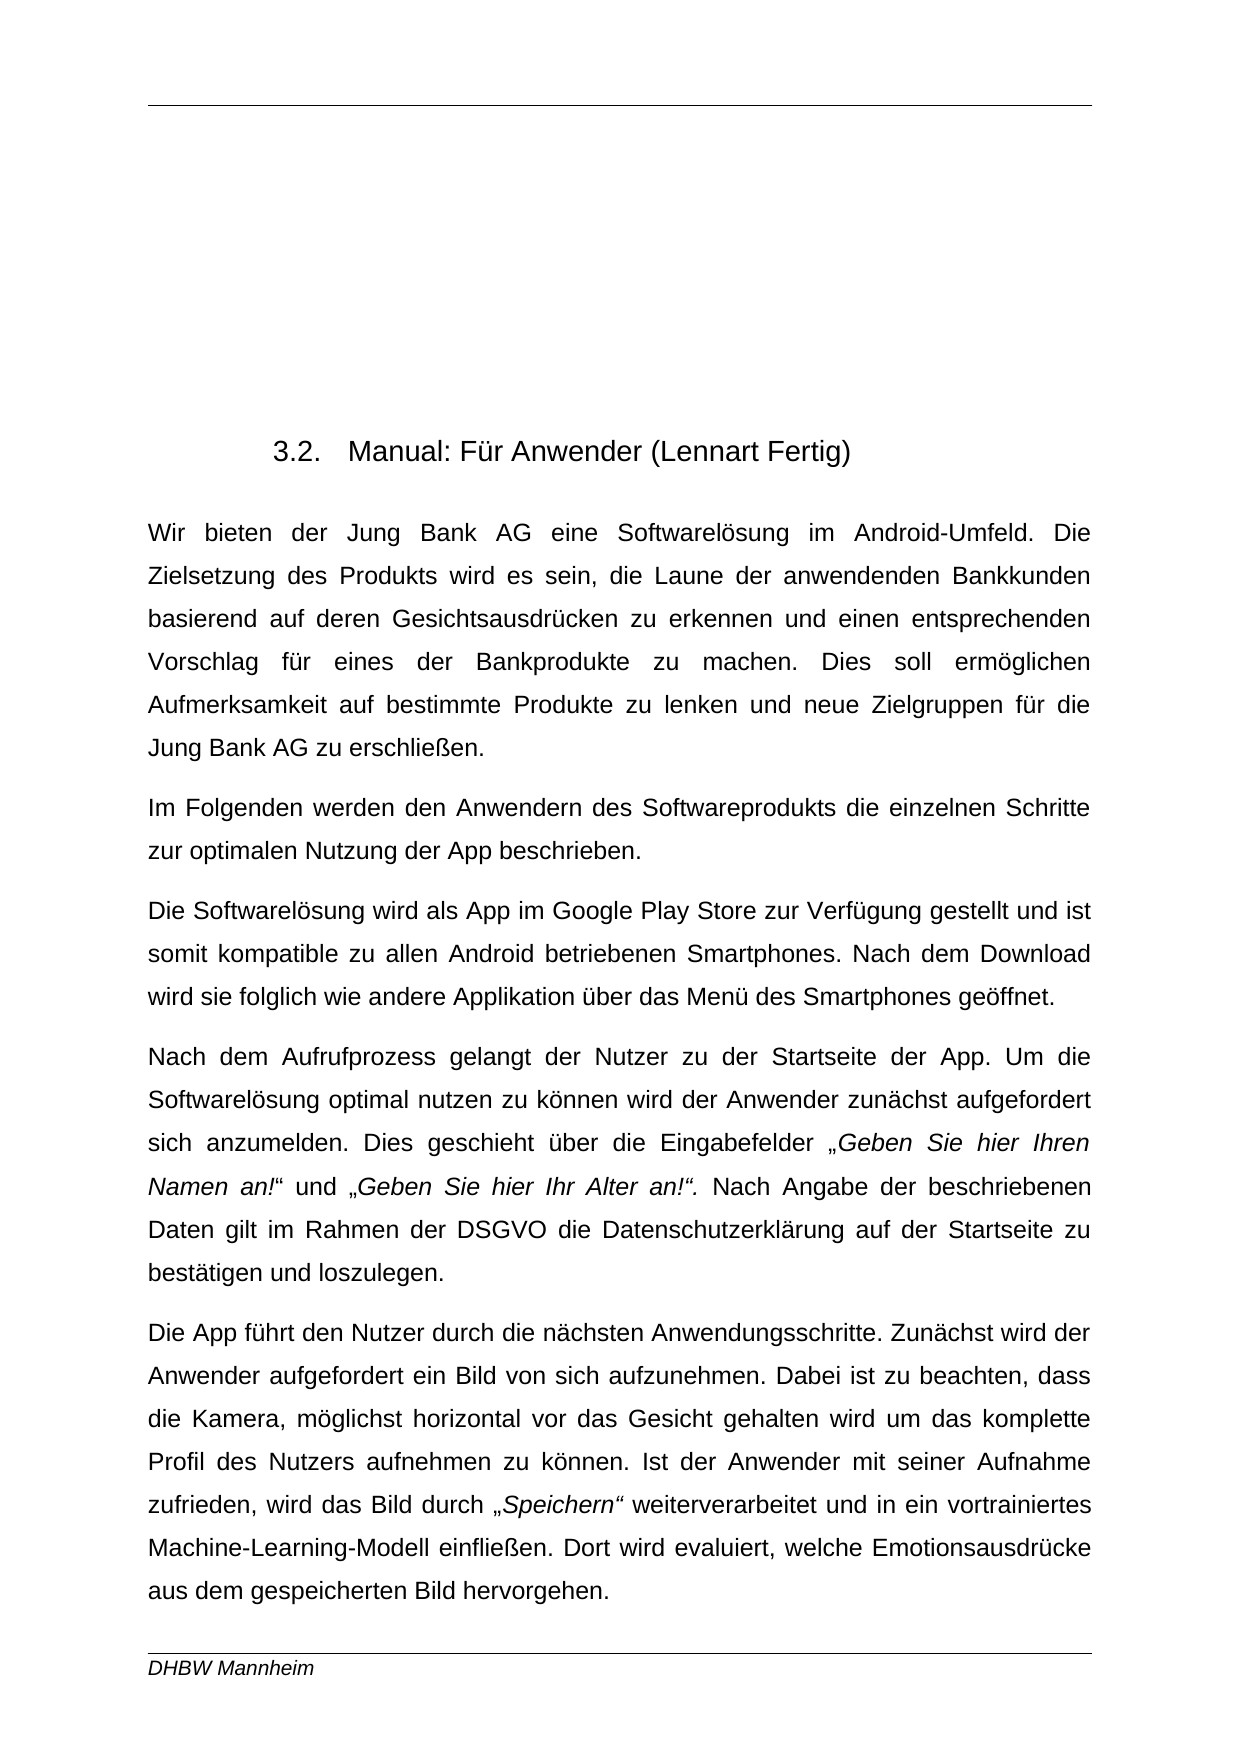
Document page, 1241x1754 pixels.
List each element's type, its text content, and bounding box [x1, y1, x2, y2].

text Nach dem Aufrufprozess gelangt der Nutzer zu der Startseite der App. Um die Softwarelösung optimal nutzen zu können wird der Anwender zunächst aufgefordert sich anzumelden. Dies geschieht über die Eingabefelder „Geben Sie hier Ihren Namen an!“ und „Geben Sie hier Ihr Alter an!“. Nach Angabe der beschriebenen Daten gilt im Rahmen der DSGVO die Datenschutzerklärung auf der Startseite zu bestätigen und loszulegen. [148, 1042, 1092, 1287]
text Wir bieten der Jung Bank AG eine Softwarelösung im Android-Umfeld. Die Zielsetzung des Produkts wird es sein, die Laune der anwendenden Bankkunden basierend auf deren Gesichtsausdrücken zu erkennen und einen entsprechenden Vorschlag für eines der Bankprodukte zu machen. Dies soll ermöglichen Aufmerksamkeit auf bestimmte Produkte zu lenken und neue Zielgruppen für die Jung Bank AG zu erschließen. [148, 518, 1092, 762]
subtitle Manual: Für Anwender (Lennart Fertig) [273, 434, 1092, 467]
text Die App führt den Nutzer durch die nächsten Anwendungsschritte. Zunächst wird der Anwender aufgefordert ein Bild von sich aufzunehmen. Dabei ist zu beachten, dass die Kamera, möglichst horizontal vor das Gesicht gehalten wird um das komplette Profil des Nutzers aufnehmen zu können. Ist der Anwender mit seiner Aufnahme zufrieden, wird das Bild durch „Speichern“ weiterverarbeitet und in ein vortrainiertes Machine-Learning-Modell einfließen. Dort wird evaluiert, welche Emotionsausdrücke aus dem gespeicherten Bild hervorgehen. [148, 1318, 1092, 1605]
text Die Softwarelösung wird als App im Google Play Store zur Verfügung gestellt und ist somit kompatible zu allen Android betriebenen Smartphones. Nach dem Download wird sie folglich wie andere Applikation über das Menü des Smartphones geöffnet. [148, 896, 1092, 1011]
text Im Folgenden werden den Anwendern des Softwareprodukts die einzelnen Schritte zur optimalen Nutzung der App beschrieben. [148, 793, 1092, 865]
